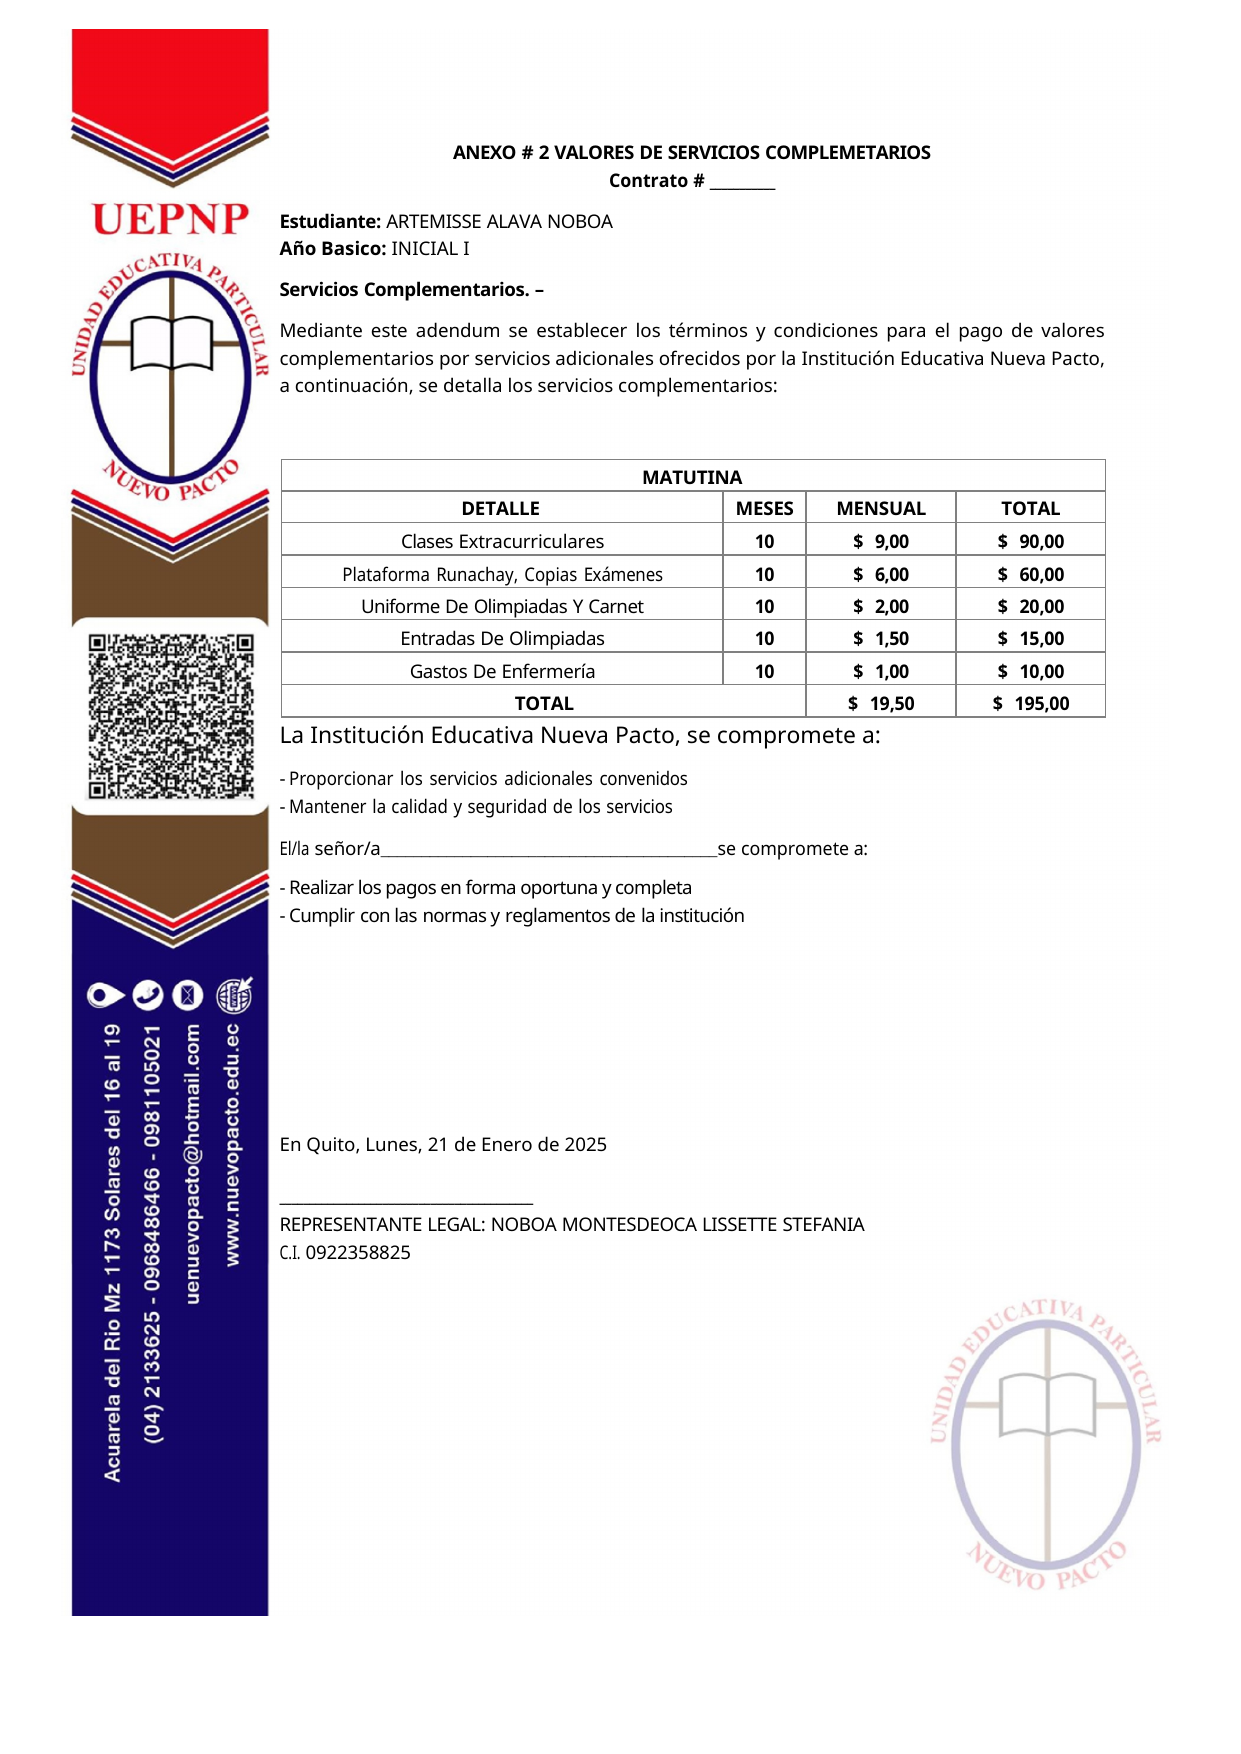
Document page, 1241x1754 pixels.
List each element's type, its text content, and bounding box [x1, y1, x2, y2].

list Mantener la calidad y seguridad de los servicios [279, 794, 1107, 819]
table_cell 10 [724, 653, 805, 683]
text El/la señor/a se compromete a: [279, 835, 1107, 860]
table_cell 10 [724, 523, 805, 554]
table_cell Gastos De Enfermería [282, 653, 722, 683]
table_cell DETALLE [282, 492, 722, 522]
text Contrato # ___________ [277, 168, 1107, 193]
text Estudiante: ARTEMISSE ALAVA NOBOA Año Basico: INICIAL I [279, 209, 614, 261]
table_cell MESES [724, 492, 805, 522]
table_cell 10 [724, 556, 805, 586]
table_cell $ 10,00 [957, 653, 1105, 683]
table_cell $ 2,00 [807, 588, 955, 619]
text Mediante este adendum se establecer los términos y condiciones para el pago de valores complementarios por servicios adicionales ofrecidos por la Institución Educativa Nueva Pacto, a continuación, se detalla los servicios complementarios: [279, 318, 1105, 398]
table_header MATUTINA [282, 460, 1105, 490]
table_cell $ 90,00 [957, 523, 1105, 554]
table_cell $ 19,50 [807, 685, 955, 716]
text En Quito, Lunes, 21 de Enero de 2025 [279, 1132, 1105, 1157]
table_cell Clases Extracurriculares [282, 523, 722, 554]
text La Institución Educativa Nueva Pacto, se compromete a: [279, 719, 1107, 750]
table_cell $ 6,00 [807, 556, 955, 586]
table_cell $ 60,00 [957, 556, 1105, 586]
table_cell 10 [724, 620, 805, 651]
table_cell MENSUAL [807, 492, 955, 522]
list Proporcionar los servicios adicionales convenidos [279, 766, 1107, 791]
table_cell $ 9,00 [807, 523, 955, 554]
table_cell TOTAL [282, 685, 805, 716]
table_cell $ 195,00 [957, 685, 1105, 716]
text ANEXO # 2 VALORES DE SERVICIOS COMPLEMETARIOS [277, 139, 1107, 165]
text __________________________________________ [279, 1183, 1107, 1208]
table_cell Uniforme De Olimpiadas Y Carnet [282, 588, 722, 619]
table_cell 10 [724, 588, 805, 619]
list Realizar los pagos en forma oportuna y completa [279, 874, 1107, 900]
table_cell Entradas De Olimpiadas [282, 620, 722, 651]
table_cell $ 20,00 [957, 588, 1105, 619]
table_cell TOTAL [957, 492, 1105, 522]
table_cell $ 1,50 [807, 620, 955, 651]
table_cell $ 15,00 [957, 620, 1105, 651]
text REPRESENTANTE LEGAL: NOBOA MONTESDEOCA LISSETTE STEFANIA [279, 1211, 1107, 1236]
subtitle Servicios Complementarios. – [279, 277, 1107, 302]
table_cell $ 1,00 [807, 653, 955, 683]
list Cumplir con las normas y reglamentos de la institución [279, 903, 1107, 928]
picture [61, 29, 1169, 1616]
text C.I. 0922358825 [279, 1239, 1107, 1264]
table_cell Plataforma Runachay, Copias Exámenes [282, 556, 722, 586]
